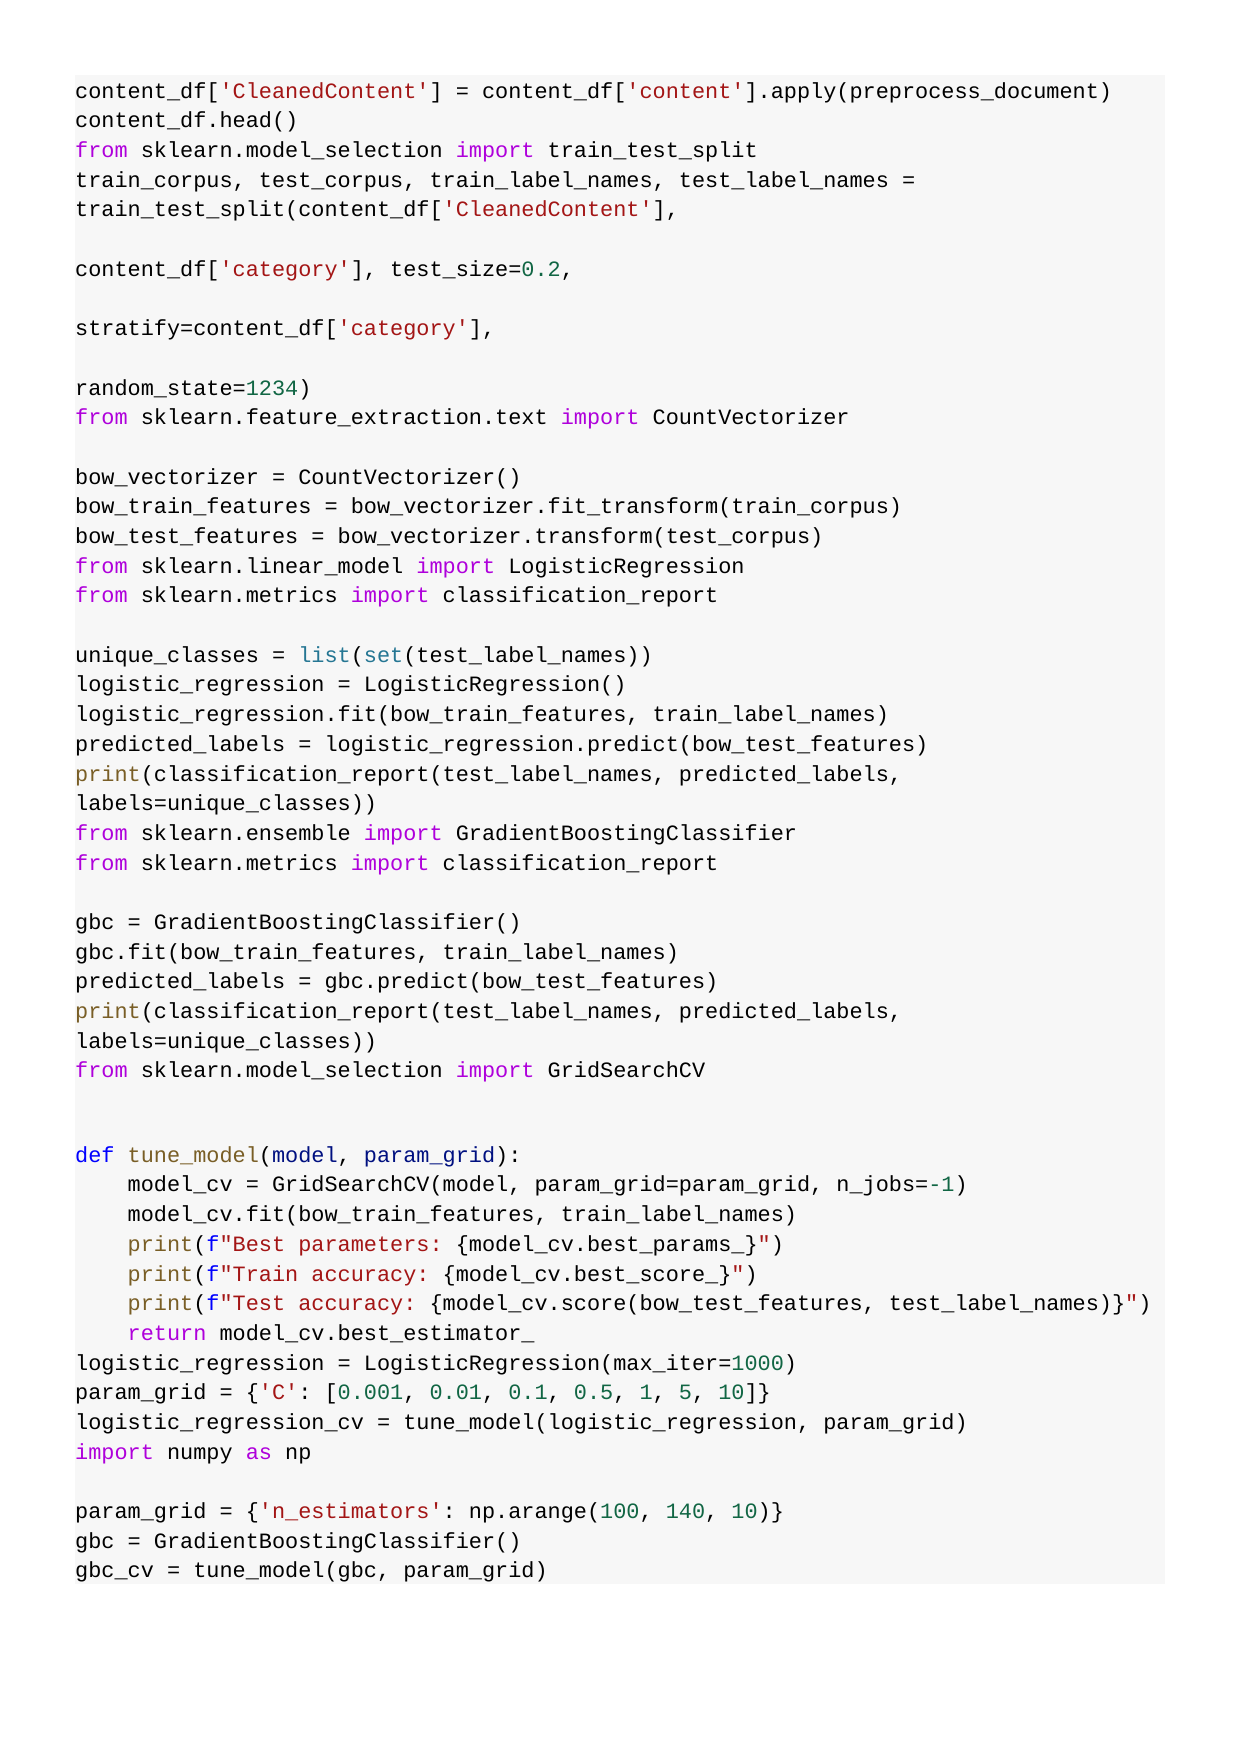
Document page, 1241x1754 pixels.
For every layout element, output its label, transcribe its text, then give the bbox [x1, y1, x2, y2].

text logistic_regression = LogisticRegression() [75, 669, 1165, 698]
text stratify=content_df['category'], [75, 283, 1165, 342]
text logistic_regression = LogisticRegression(max_iter=1000) [75, 1347, 1165, 1377]
text logistic_regression.fit(bow_train_features, train_label_names) [75, 698, 1165, 728]
text gbc_cv = tune_model(gbc, param_grid) [75, 1555, 1165, 1584]
text from sklearn.feature_extraction.text import CountVectorizer [75, 402, 1165, 431]
text return model_cv.best_estimator_ [75, 1317, 1165, 1347]
text bow_vectorizer = CountVectorizer() [75, 461, 1165, 491]
text predicted_labels = gbc.predict(bow_test_features) [75, 966, 1165, 995]
text print(f"Best parameters: {model_cv.best_params_}") [75, 1228, 1165, 1258]
text from sklearn.metrics import classification_report [75, 580, 1165, 609]
text content_df['category'], test_size=0.2, [75, 223, 1165, 283]
text print(classification_report(test_label_names, predicted_labels, labels=unique_classes)) [75, 758, 1165, 817]
text print(classification_report(test_label_names, predicted_labels, labels=unique_classes)) [75, 995, 1165, 1055]
text param_grid = {'C': [0.001, 0.01, 0.1, 0.5, 1, 5, 10]} [75, 1377, 1165, 1406]
text from sklearn.model_selection import train_test_split [75, 134, 1165, 164]
text gbc = GradientBoostingClassifier() [75, 1525, 1165, 1555]
text def tune_model(model, param_grid): [75, 1139, 1165, 1169]
text content_df['CleanedContent'] = content_df['content'].apply(preprocess_document) [75, 75, 1165, 105]
text logistic_regression_cv = tune_model(logistic_regression, param_grid) [75, 1406, 1165, 1436]
text from sklearn.model_selection import GridSearchCV [75, 1055, 1165, 1084]
text from sklearn.metrics import classification_report [75, 847, 1165, 877]
text param_grid = {'n_estimators': np.arange(100, 140, 10)} [75, 1495, 1165, 1525]
text import numpy as np [75, 1436, 1165, 1466]
text print(f"Train accuracy: {model_cv.best_score_}") [75, 1258, 1165, 1287]
text model_cv = GridSearchCV(model, param_grid=param_grid, n_jobs=-1) [75, 1169, 1165, 1198]
text content_df.head() [75, 105, 1165, 134]
text bow_test_features = bow_vectorizer.transform(test_corpus) [75, 520, 1165, 550]
text model_cv.fit(bow_train_features, train_label_names) [75, 1198, 1165, 1228]
text bow_train_features = bow_vectorizer.fit_transform(train_corpus) [75, 491, 1165, 520]
text train_corpus, test_corpus, train_label_names, test_label_names = train_test_split(content_df['CleanedContent'], [75, 164, 1165, 223]
text predicted_labels = logistic_regression.predict(bow_test_features) [75, 728, 1165, 758]
text random_state=1234) [75, 342, 1165, 402]
text gbc.fit(bow_train_features, train_label_names) [75, 936, 1165, 966]
text gbc = GradientBoostingClassifier() [75, 906, 1165, 936]
text from sklearn.linear_model import LogisticRegression [75, 550, 1165, 580]
text print(f"Test accuracy: {model_cv.score(bow_test_features, test_label_names)}") [75, 1287, 1165, 1317]
text unique_classes = list(set(test_label_names)) [75, 639, 1165, 669]
text from sklearn.ensemble import GradientBoostingClassifier [75, 817, 1165, 847]
